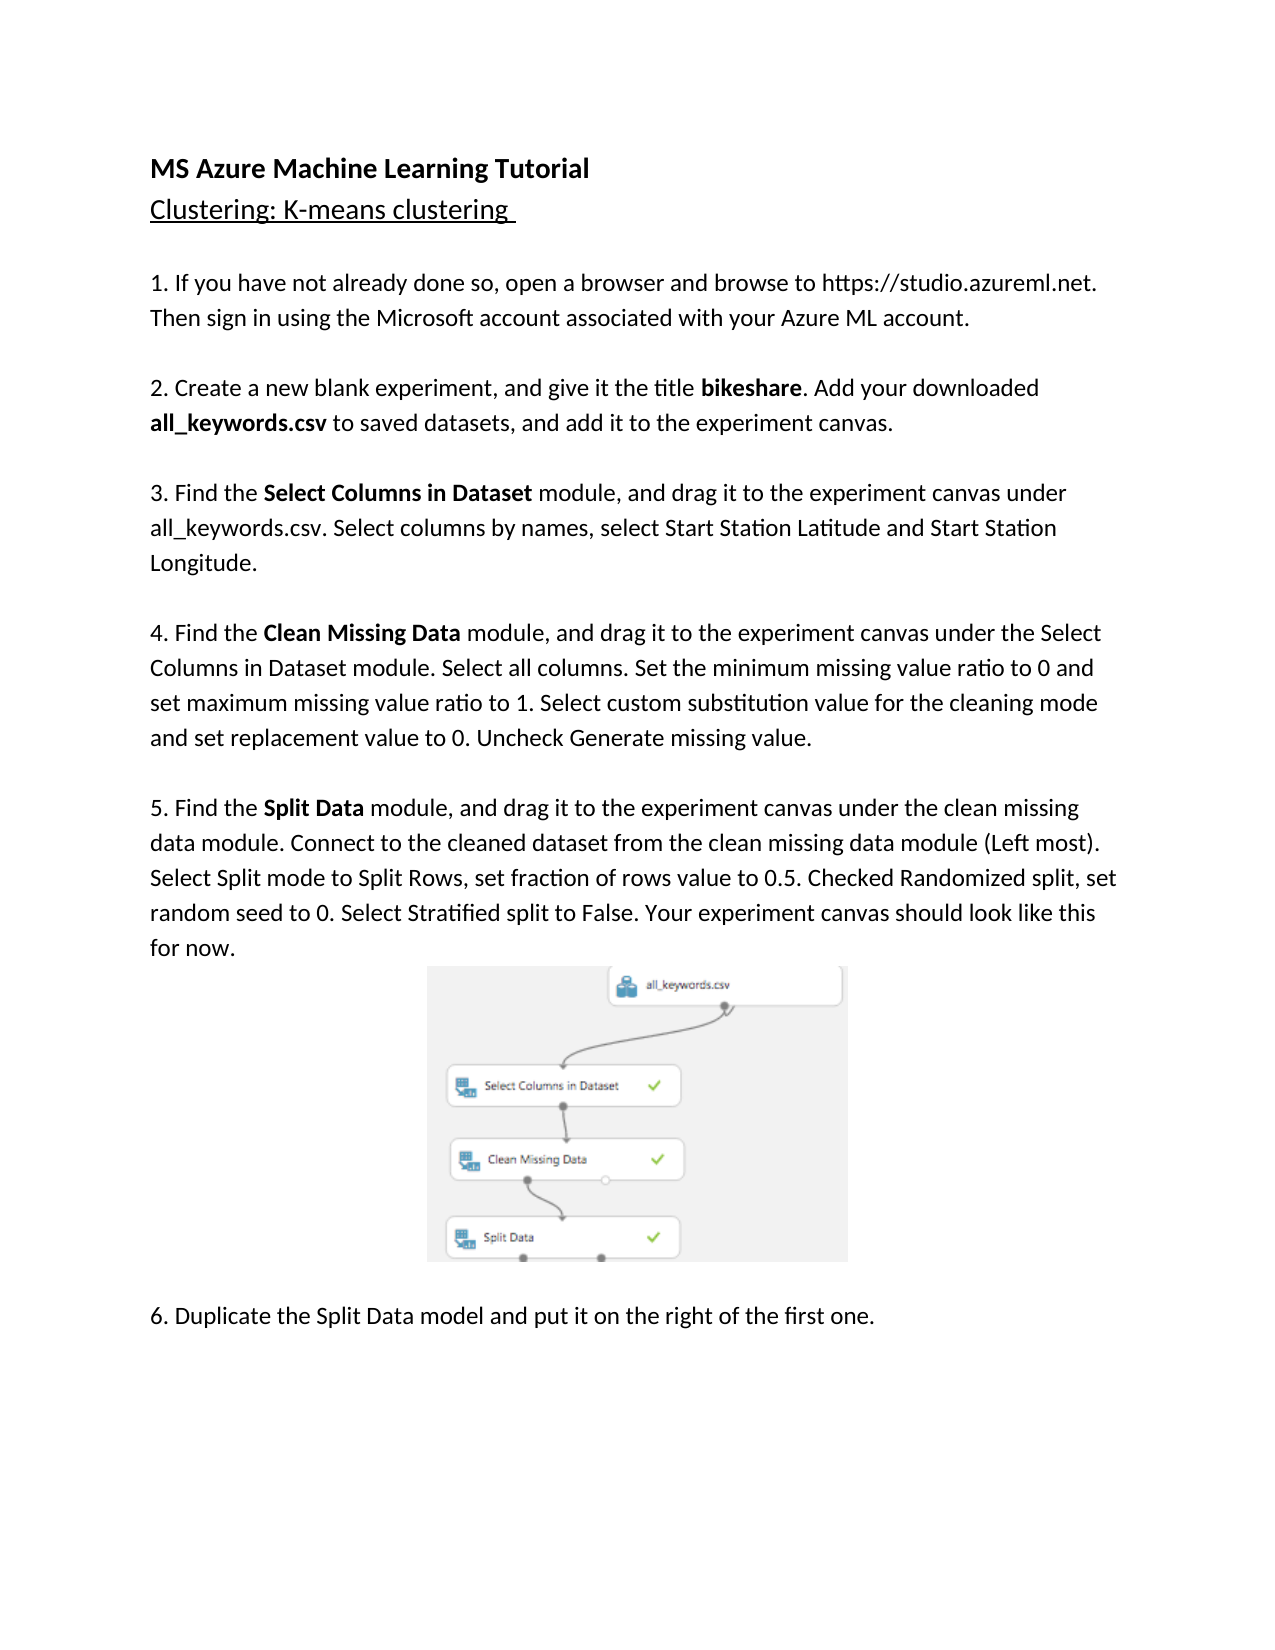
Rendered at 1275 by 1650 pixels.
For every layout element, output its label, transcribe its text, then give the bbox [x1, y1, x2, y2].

text 6. Duplicate the Split Data model and put it on the right of the first one. [150, 1300, 1125, 1331]
text MS Azure Machine Learning Tutorial [150, 150, 1125, 186]
text 4. Find the Clean Missing Data module, and drag it to the experiment canvas under the Select Columns in Dataset module. Select all columns. Set the minimum missing value ratio to 0 and set maximum missing value ratio to 1. Select custom substitution value for the cleaning mode and set replacement value to 0. Uncheck Generate missing value. [150, 617, 1125, 752]
text 2. Create a new blank experiment, and give it the title bikeshare. Add your downloaded all_keywords.csv to saved datasets, and add it to the experiment canvas. [150, 372, 1125, 437]
text 1. If you have not already done so, open a browser and browse to https://studio.azureml.net. Then sign in using the Microsoft account associated with your Azure ML account. [150, 267, 1125, 332]
text 3. Find the Select Columns in Dataset module, and drag it to the experiment canvas under all_keywords.csv. Select columns by names, select Start Station Latitude and Start Station Longitude. [150, 477, 1125, 577]
text Clustering: K-means clustering [150, 191, 1125, 227]
picture [427, 966, 848, 1262]
text 5. Find the Split Data module, and drag it to the experiment canvas under the clean missing data module. Connect to the cleaned dataset from the clean missing data module (Left most). Select Split mode to Split Rows, set fraction of rows value to 0.5. Checked Randomized split, set random seed to 0. Select Stratified split to False. Your experiment canvas should look like this for now. [150, 792, 1125, 962]
